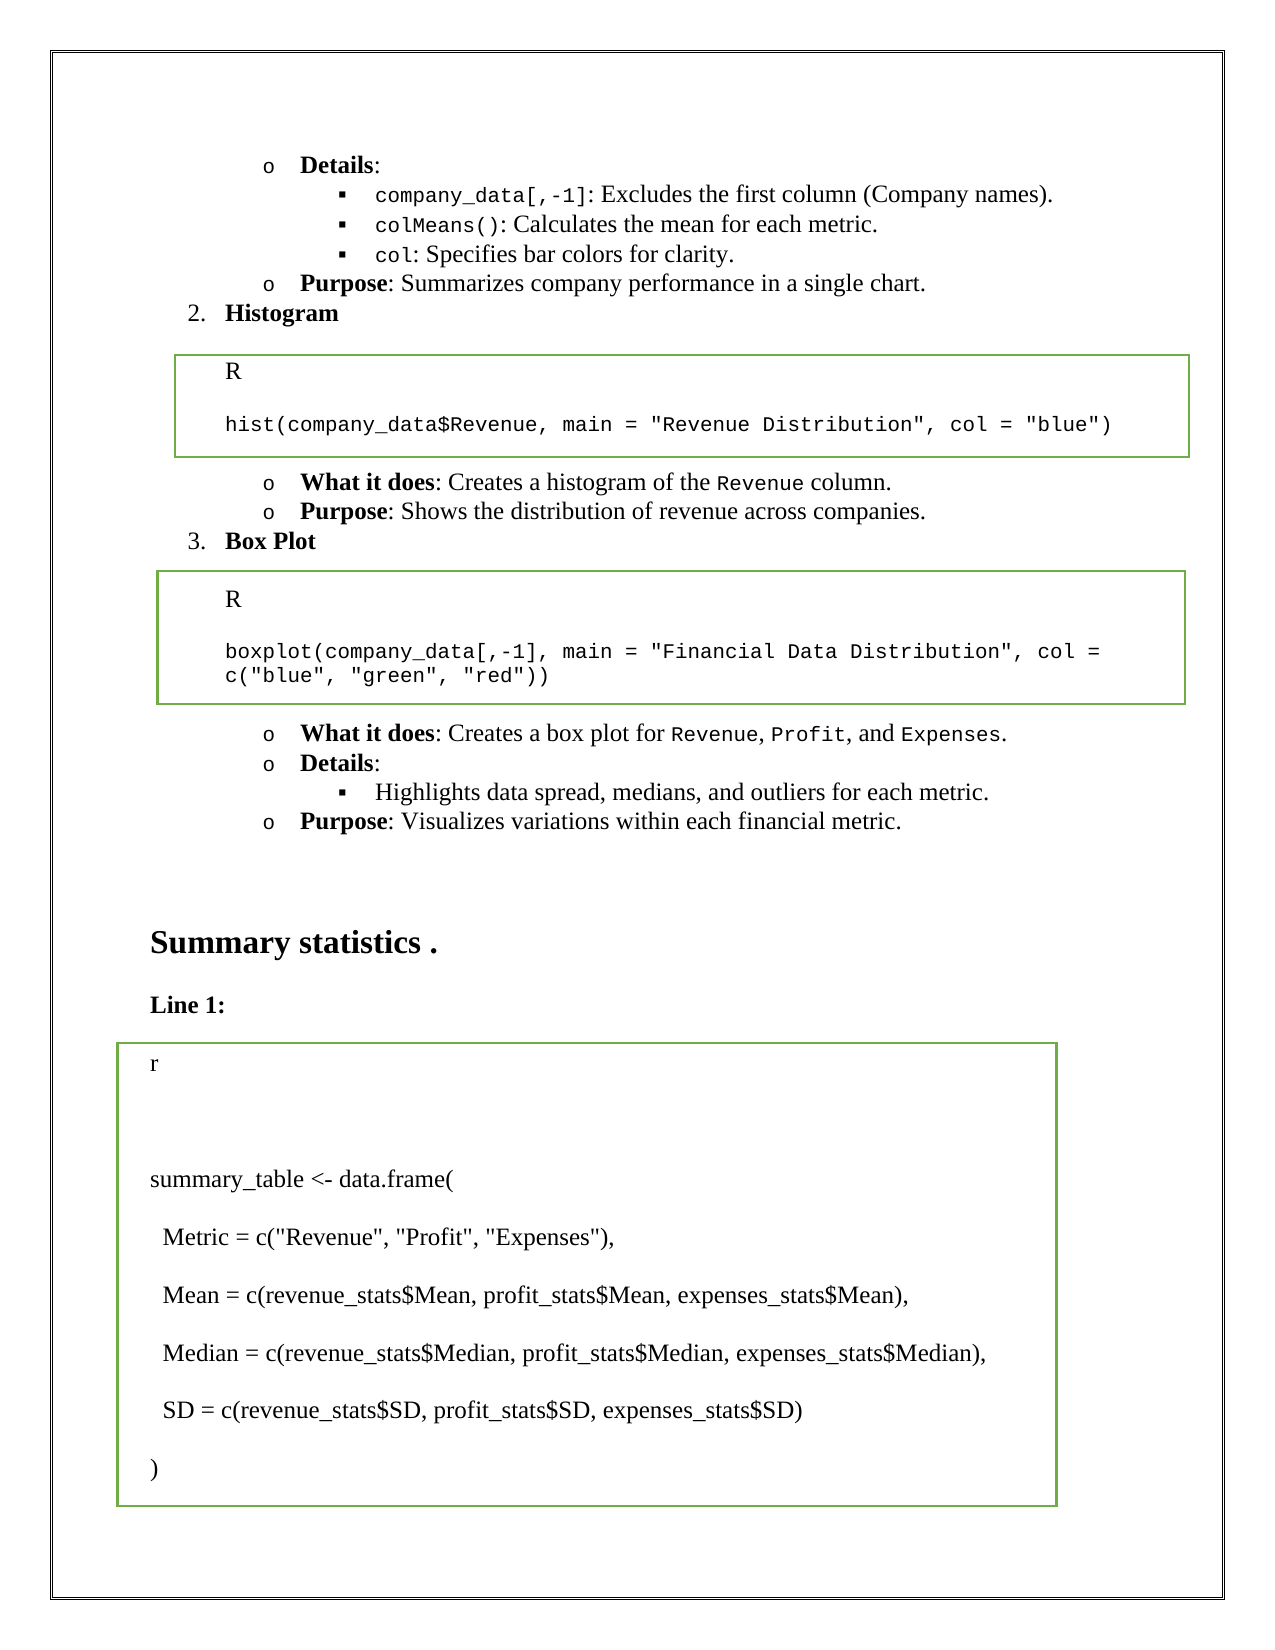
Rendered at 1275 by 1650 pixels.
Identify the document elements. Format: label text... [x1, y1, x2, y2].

list Purpose: Shows the distribution of revenue across companies. [262, 496, 1125, 526]
text ) [150, 1453, 1125, 1482]
list What it does: Creates a histogram of the Revenue column. [262, 467, 1125, 496]
text summary_table <- data.frame( [150, 1164, 1125, 1193]
list company_data[,-1]: Excludes the first column (Company names). [337, 179, 1125, 209]
list Histogram [187, 298, 1125, 327]
text R [225, 584, 1125, 612]
list Highlights data spread, medians, and outliers for each metric. [337, 777, 1125, 806]
list Details: [262, 150, 1125, 179]
list col: Specifies bar colors for clarity. [337, 239, 1125, 268]
text Line 1: [150, 990, 1125, 1019]
text hist(company_data$Revenue, main = "Revenue Distribution", col = "blue") [225, 414, 1125, 437]
text Metric = c("Revenue", "Profit", "Expenses"), [150, 1222, 1125, 1251]
list What it does: Creates a box plot for Revenue, Profit, and Expenses. [262, 718, 1125, 748]
text Summary statistics . [150, 923, 1125, 961]
text Mean = c(revenue_stats$Mean, profit_stats$Mean, expenses_stats$Mean), [150, 1280, 1125, 1308]
text Median = c(revenue_stats$Median, profit_stats$Median, expenses_stats$Median), [150, 1338, 1125, 1366]
list colMeans(): Calculates the mean for each metric. [337, 209, 1125, 239]
text r [150, 1048, 1125, 1077]
text R [225, 356, 1125, 384]
list Purpose: Visualizes variations within each financial metric. [262, 806, 1125, 836]
list Details: [262, 748, 1125, 777]
list Box Plot [187, 526, 1125, 554]
text boxplot(company_data[,-1], main = "Financial Data Distribution", col = c("blue", "green", "red")) [225, 642, 1125, 689]
list Purpose: Summarizes company performance in a single chart. [262, 268, 1125, 298]
text SD = c(revenue_stats$SD, profit_stats$SD, expenses_stats$SD) [150, 1396, 1125, 1424]
